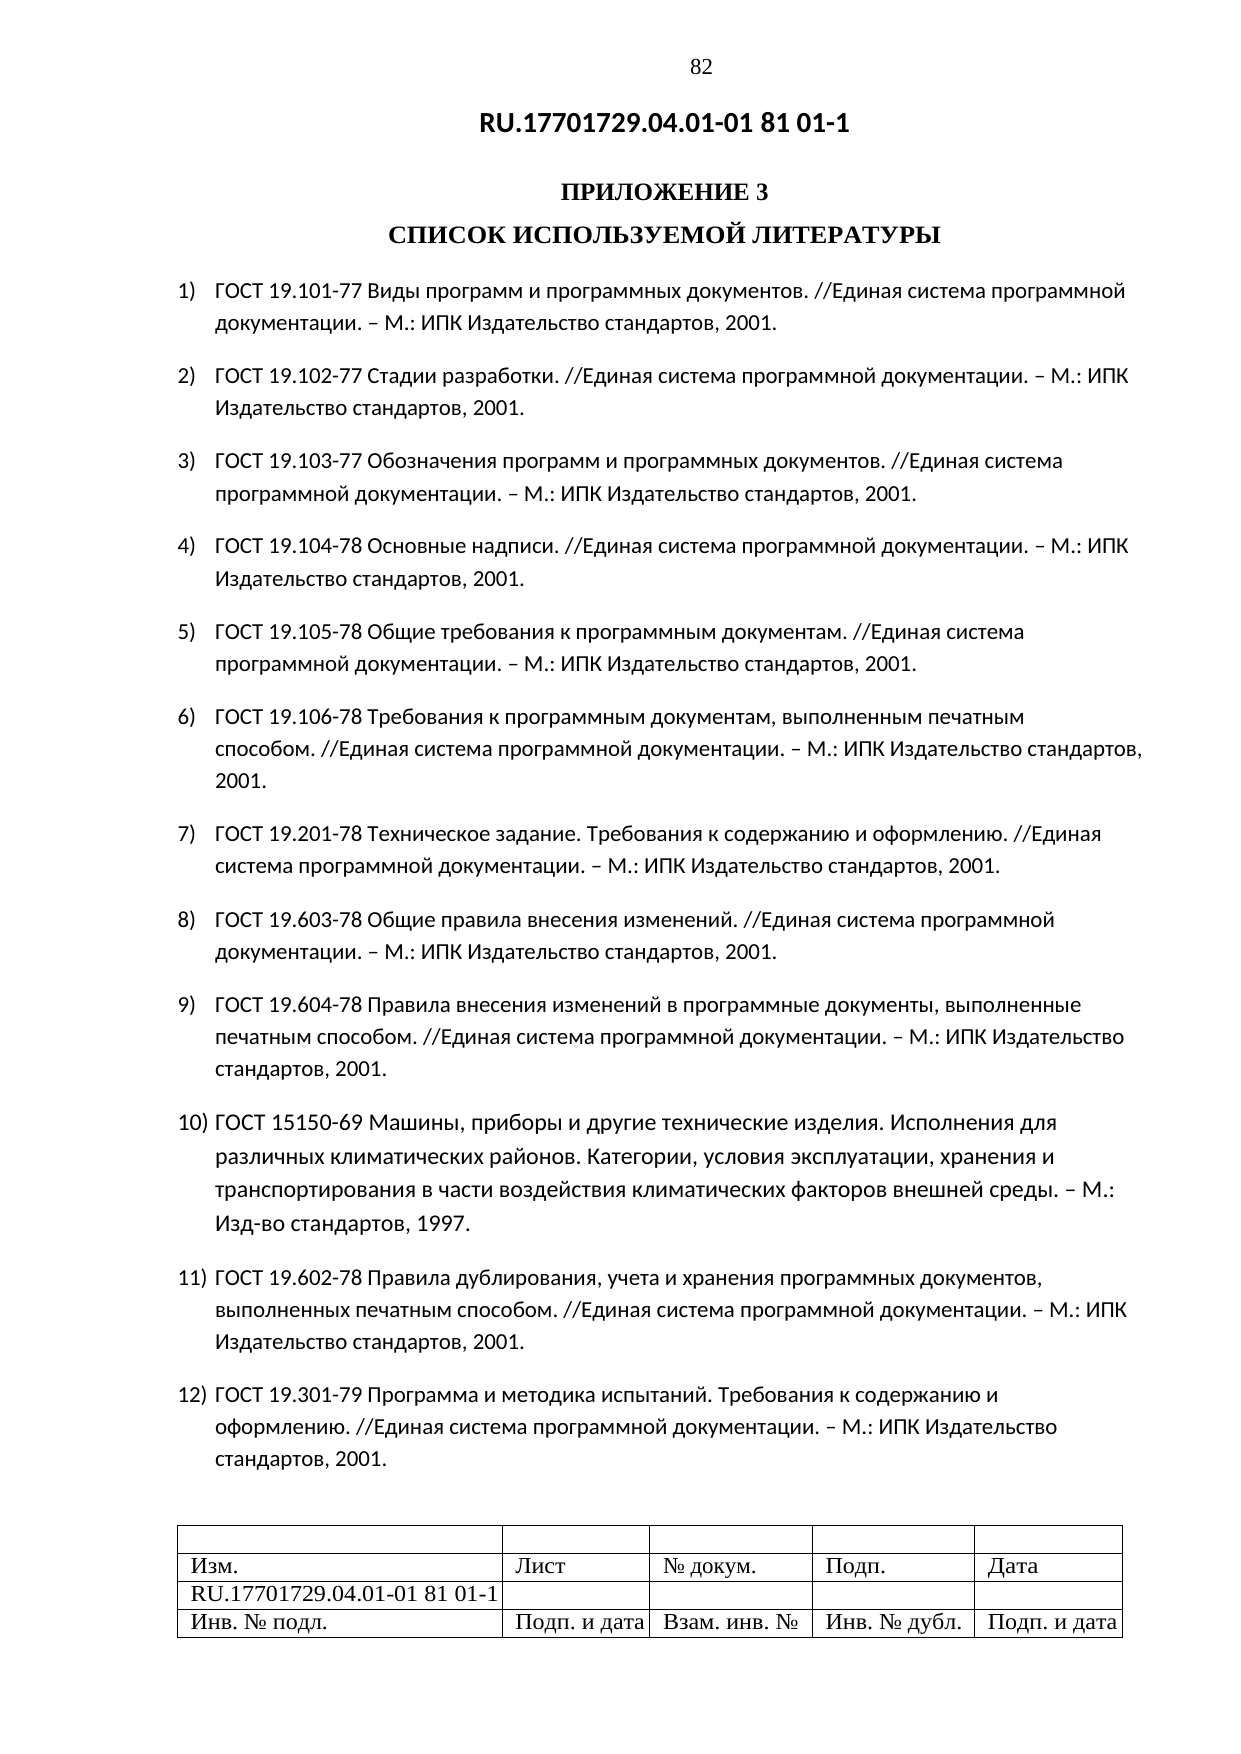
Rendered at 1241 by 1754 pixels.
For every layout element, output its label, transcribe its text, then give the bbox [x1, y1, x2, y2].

list ГОСТ 19.103-77 Обозначения программ и программных документов. //Единая система программной документации. – М.: ИПК Издательство стандартов, 2001. [177, 446, 1152, 507]
list ГОСТ 15150-69 Машины, приборы и другие технические изделия. Исполнения для различных климатических районов. Категории, условия эксплуатации, хранения и транспортирования в части воздействия климатических факторов внешней среды. – М.: Изд-во стандартов, 1997. [177, 1107, 1152, 1237]
list ГОСТ 19.102-77 Стадии разработки. //Единая система программной документации. – М.: ИПК Издательство стандартов, 2001. [177, 361, 1152, 421]
list ГОСТ 19.603-78 Общие правила внесения изменений. //Единая система программной документации. – М.: ИПК Издательство стандартов, 2001. [177, 905, 1152, 965]
list ГОСТ 19.106-78 Требования к программным документам, выполненным печатным способом. //Единая система программной документации. – М.: ИПК Издательство стандартов, 2001. [177, 702, 1152, 794]
list ГОСТ 19.602-78 Правила дублирования, учета и хранения программных документов, выполненных печатным способом. //Единая система программной документации. – М.: ИПК Издательство стандартов, 2001. [177, 1263, 1152, 1355]
list ГОСТ 19.201-78 Техническое задание. Требования к содержанию и оформлению. //Единая система программной документации. – М.: ИПК Издательство стандартов, 2001. [177, 819, 1152, 880]
subtitle СПИСОК ИСПОЛЬЗУЕМОЙ ЛИТЕРАТУРЫ [177, 220, 1152, 249]
list ГОСТ 19.301-79 Программа и методика испытаний. Требования к содержанию и оформлению. //Единая система программной документации. – М.: ИПК Издательство стандартов, 2001. [177, 1380, 1152, 1472]
list ГОСТ 19.105-78 Общие требования к программным документам. //Единая система программной документации. – М.: ИПК Издательство стандартов, 2001. [177, 617, 1152, 677]
list ГОСТ 19.604-78 Правила внесения изменений в программные документы, выполненные печатным способом. //Единая система программной документации. – М.: ИПК Издательство стандартов, 2001. [177, 990, 1152, 1082]
list ГОСТ 19.101-77 Виды программ и программных документов. //Единая система программной документации. – М.: ИПК Издательство стандартов, 2001. [177, 276, 1152, 336]
list ГОСТ 19.104-78 Основные надписи. //Единая система программной документации. – М.: ИПК Издательство стандартов, 2001. [177, 532, 1152, 592]
subtitle ПРИЛОЖЕНИЕ 3 [177, 177, 1152, 206]
